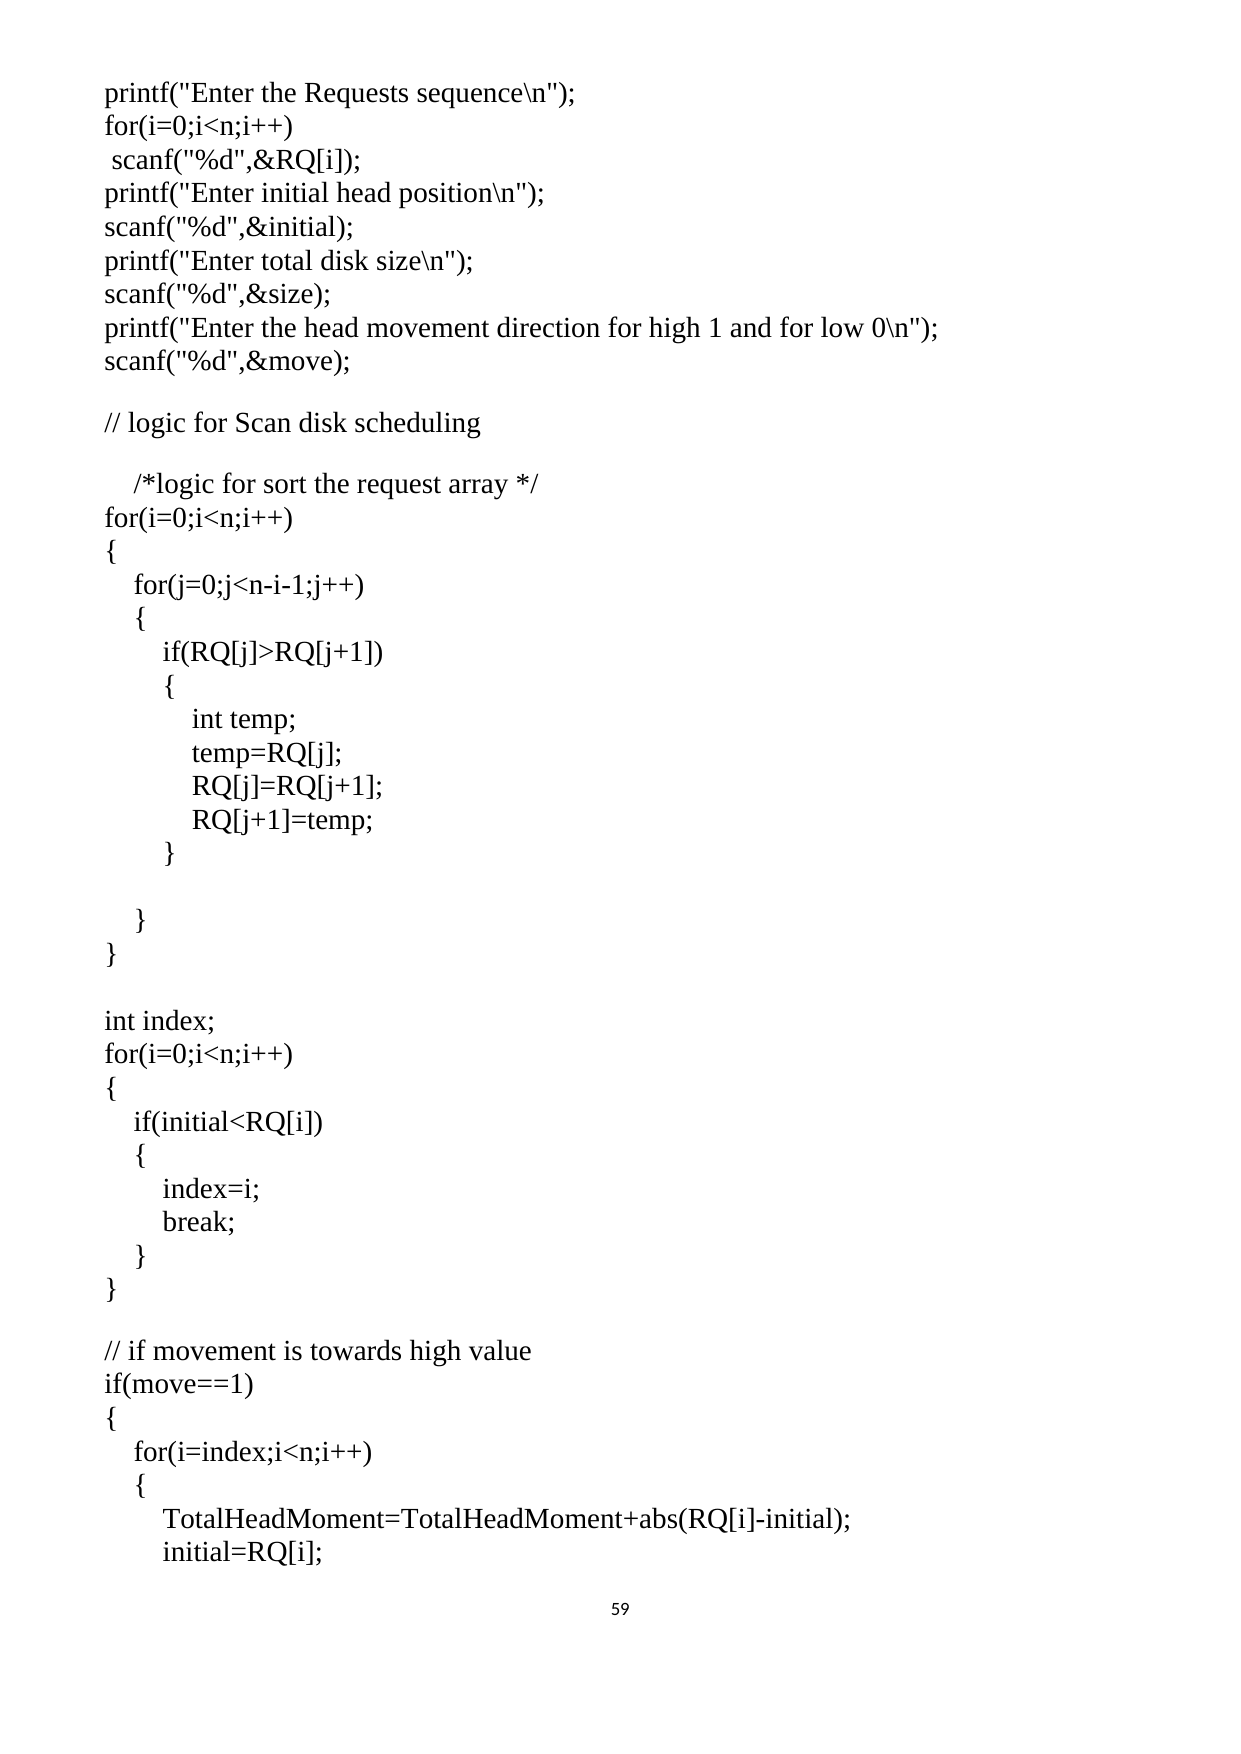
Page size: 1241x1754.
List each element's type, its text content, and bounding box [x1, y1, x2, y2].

text printf("Enter initial head position\n"); [75, 176, 1165, 209]
text // logic for Scan disk scheduling [75, 405, 1165, 438]
text int index; [75, 1003, 1165, 1037]
text { [75, 1467, 1165, 1501]
text for(i=0;i<n;i++) [75, 1037, 1165, 1070]
text RQ[j]=RQ[j+1]; [75, 768, 1165, 802]
text } [75, 1238, 1165, 1271]
text for(i=0;i<n;i++) [75, 108, 1165, 142]
text temp=RQ[j]; [75, 735, 1165, 768]
text printf("Enter the Requests sequence\n"); [75, 75, 1165, 108]
text printf("Enter total disk size\n"); [75, 243, 1165, 276]
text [75, 1501, 1165, 1534]
text index=i; [75, 1171, 1165, 1204]
text } [75, 1271, 1165, 1305]
text { [75, 1137, 1165, 1171]
text initial=RQ[i]; [75, 1534, 1165, 1568]
text scanf("%d",&initial); [75, 209, 1165, 243]
text { [75, 533, 1165, 567]
text scanf("%d",&size); [75, 276, 1165, 310]
text } [75, 835, 1165, 869]
text scanf("%d",&move); [75, 343, 1165, 377]
text for(i=index;i<n;i++) [75, 1434, 1165, 1467]
text scanf("%d",&RQ[i]); [75, 142, 1165, 176]
text for(j=0;j<n-i-1;j++) [75, 567, 1165, 601]
text break; [75, 1204, 1165, 1238]
text { [75, 601, 1165, 634]
text int temp; [75, 701, 1165, 735]
text } [75, 936, 1165, 969]
text printf("Enter the head movement direction for high 1 and for low 0\n"); [75, 310, 1165, 343]
text // if movement is towards high value [75, 1333, 1165, 1367]
text for(i=0;i<n;i++) [75, 500, 1165, 533]
text if(move==1) [75, 1367, 1165, 1400]
text /*logic for sort the request array */ [75, 466, 1165, 500]
text { [75, 668, 1165, 701]
text if(RQ[j]>RQ[j+1]) [75, 634, 1165, 668]
text RQ[j+1]=temp; [75, 802, 1165, 835]
text { [75, 1070, 1165, 1104]
text { [75, 1400, 1165, 1434]
text } [75, 902, 1165, 936]
text if(initial<RQ[i]) [75, 1104, 1165, 1137]
